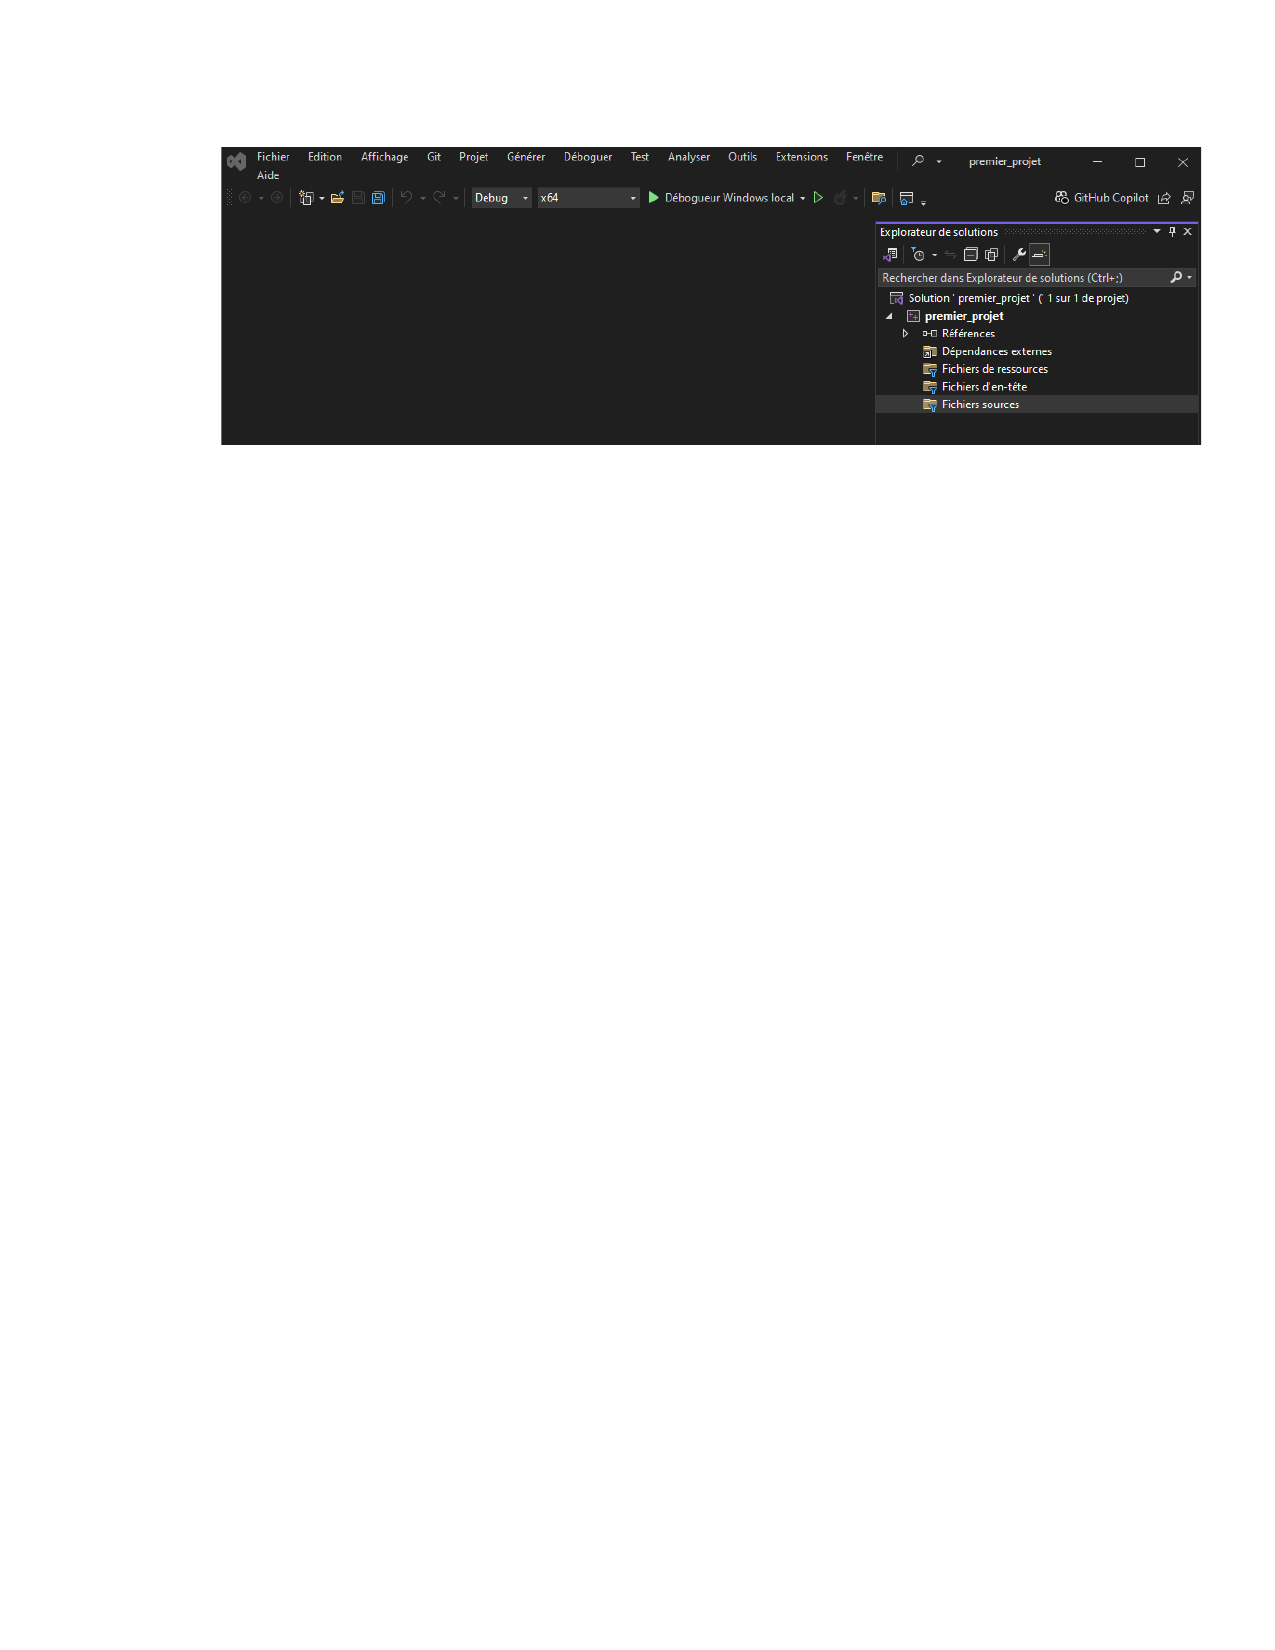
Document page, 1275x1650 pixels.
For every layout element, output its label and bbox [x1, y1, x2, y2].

picture [221, 147, 1202, 445]
